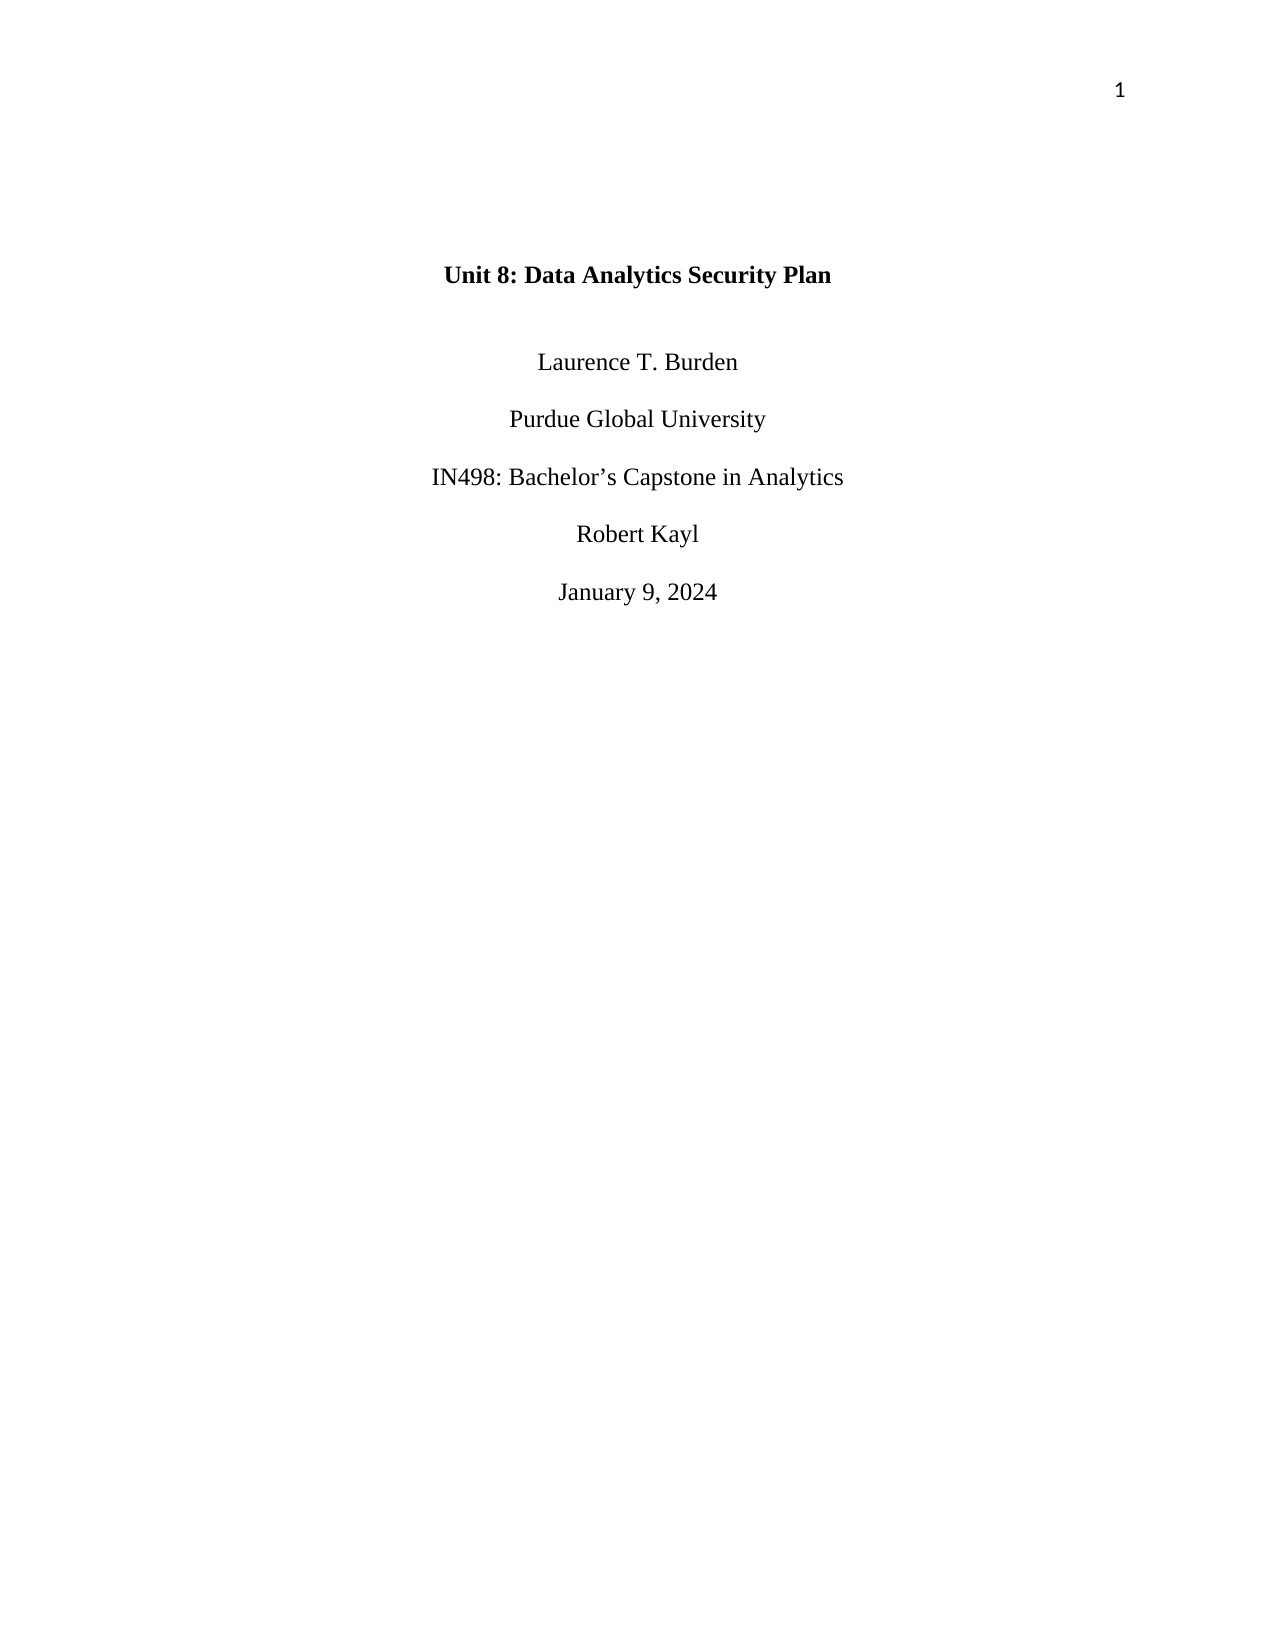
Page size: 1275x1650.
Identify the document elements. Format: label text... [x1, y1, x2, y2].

text Robert Kayl [150, 519, 1125, 548]
text January 9, 2024 [150, 577, 1125, 606]
text Purdue Global University [150, 404, 1125, 433]
text Laurence T. Burden [150, 347, 1125, 376]
text Unit 8: Data Analytics Security Plan [150, 261, 1125, 289]
text IN498: Bachelor’s Capstone in Analytics [150, 462, 1125, 491]
